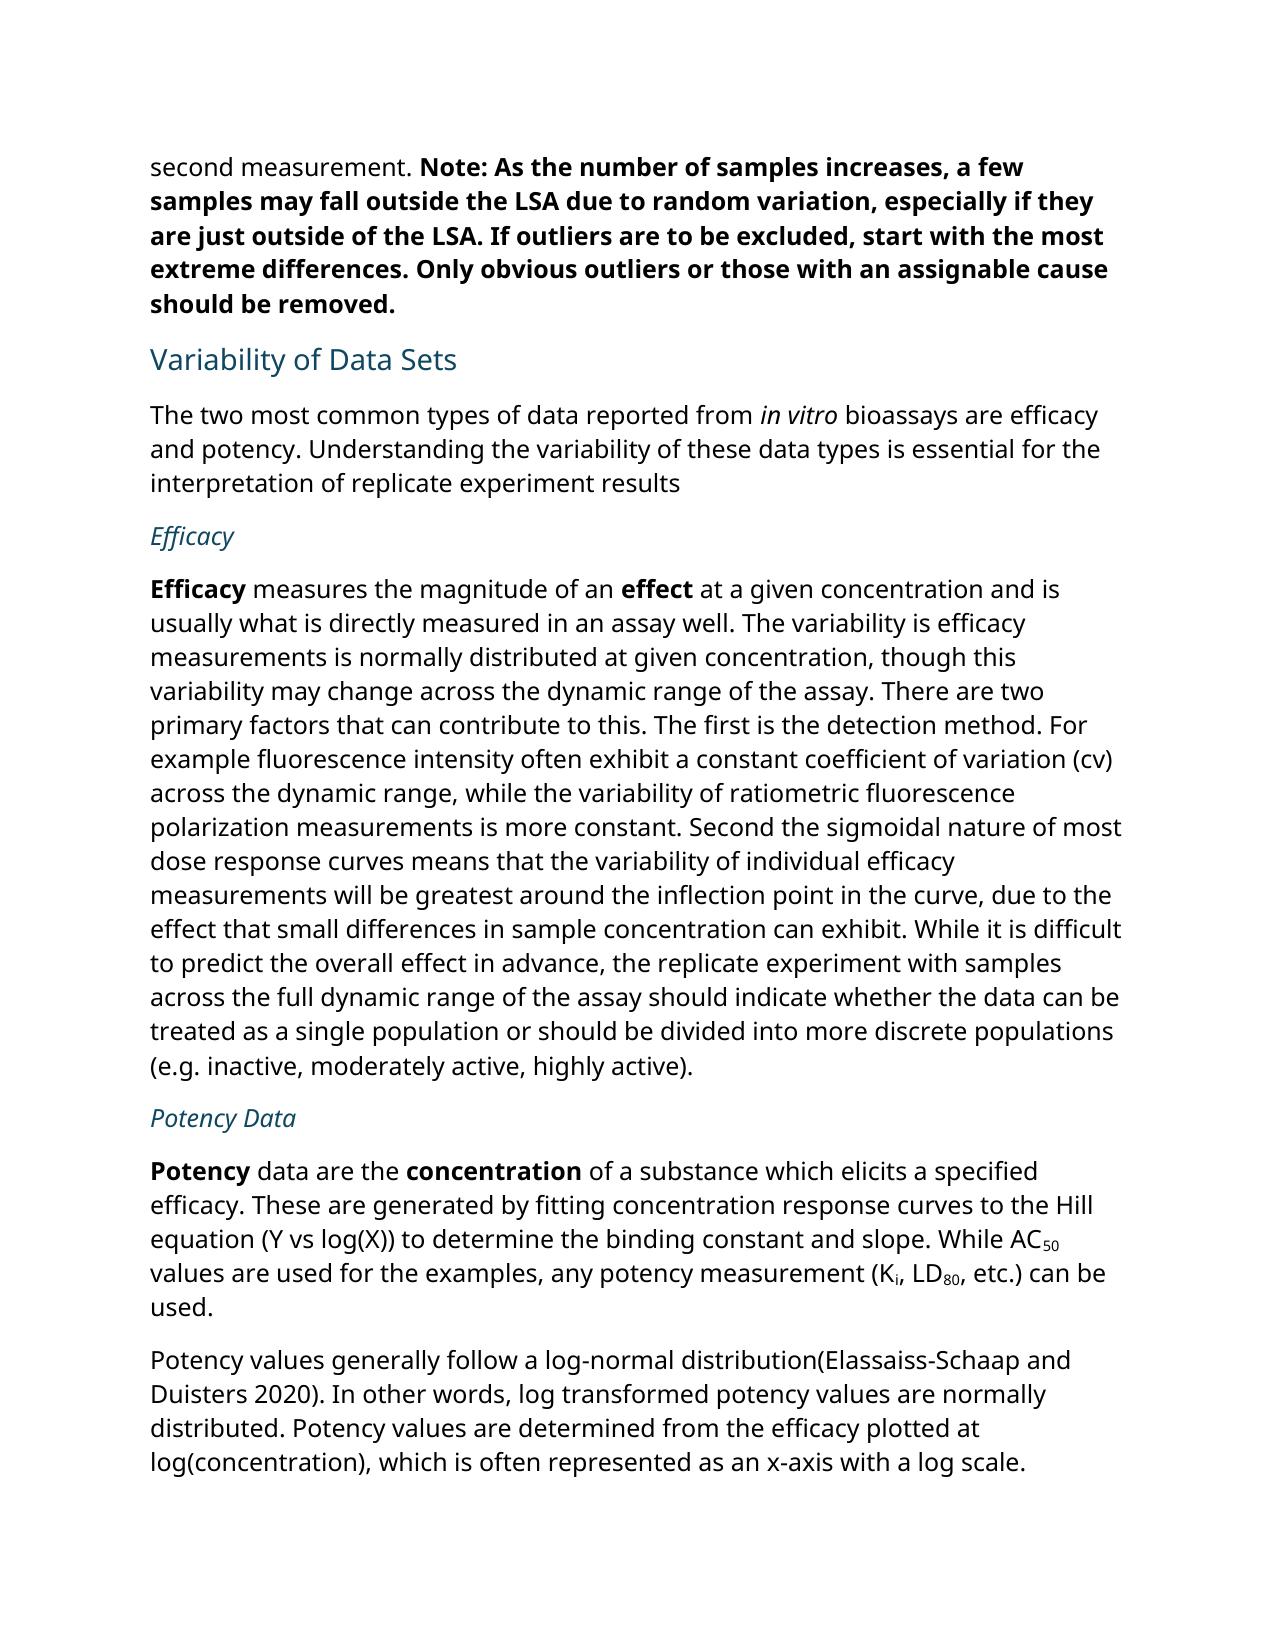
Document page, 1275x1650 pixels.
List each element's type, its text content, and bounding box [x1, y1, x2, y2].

subtitle Variability of Data Sets [150, 339, 1125, 379]
text Efficacy measures the magnitude of an effect at a given concentration and is usually what is directly measured in an assay well. The variability is efficacy measurements is normally distributed at given concentration, though this variability may change across the dynamic range of the assay. There are two primary factors that can contribute to this. The first is the detection method. For example fluorescence intensity often exhibit a constant coefficient of variation (cv) across the dynamic range, while the variability of ratiometric fluorescence polarization measurements is more constant. Second the sigmoidal nature of most dose response curves means that the variability of individual efficacy measurements will be greatest around the inflection point in the curve, due to the effect that small differences in sample concentration can exhibit. While it is difficult to predict the overall effect in advance, the replicate experiment with samples across the full dynamic range of the assay should indicate whether the data can be treated as a single population or should be divided into more discrete populations (e.g. inactive, moderately active, highly active). [150, 571, 1125, 1082]
text Potency data are the concentration of a substance which elicits a specified efficacy. These are generated by fitting concentration response curves to the Hill equation (Y vs log(X)) to determine the binding constant and slope. While AC50 values are used for the examples, any potency measurement (Ki, LD80, etc.) can be used. [150, 1154, 1125, 1324]
text The two most common types of data reported from in vitro bioassays are efficacy and potency. Understanding the variability of these data types is essential for the interpretation of replicate experiment results [150, 397, 1125, 500]
subtitle Potency Data [150, 1101, 1125, 1135]
subtitle Efficacy [150, 518, 1125, 552]
